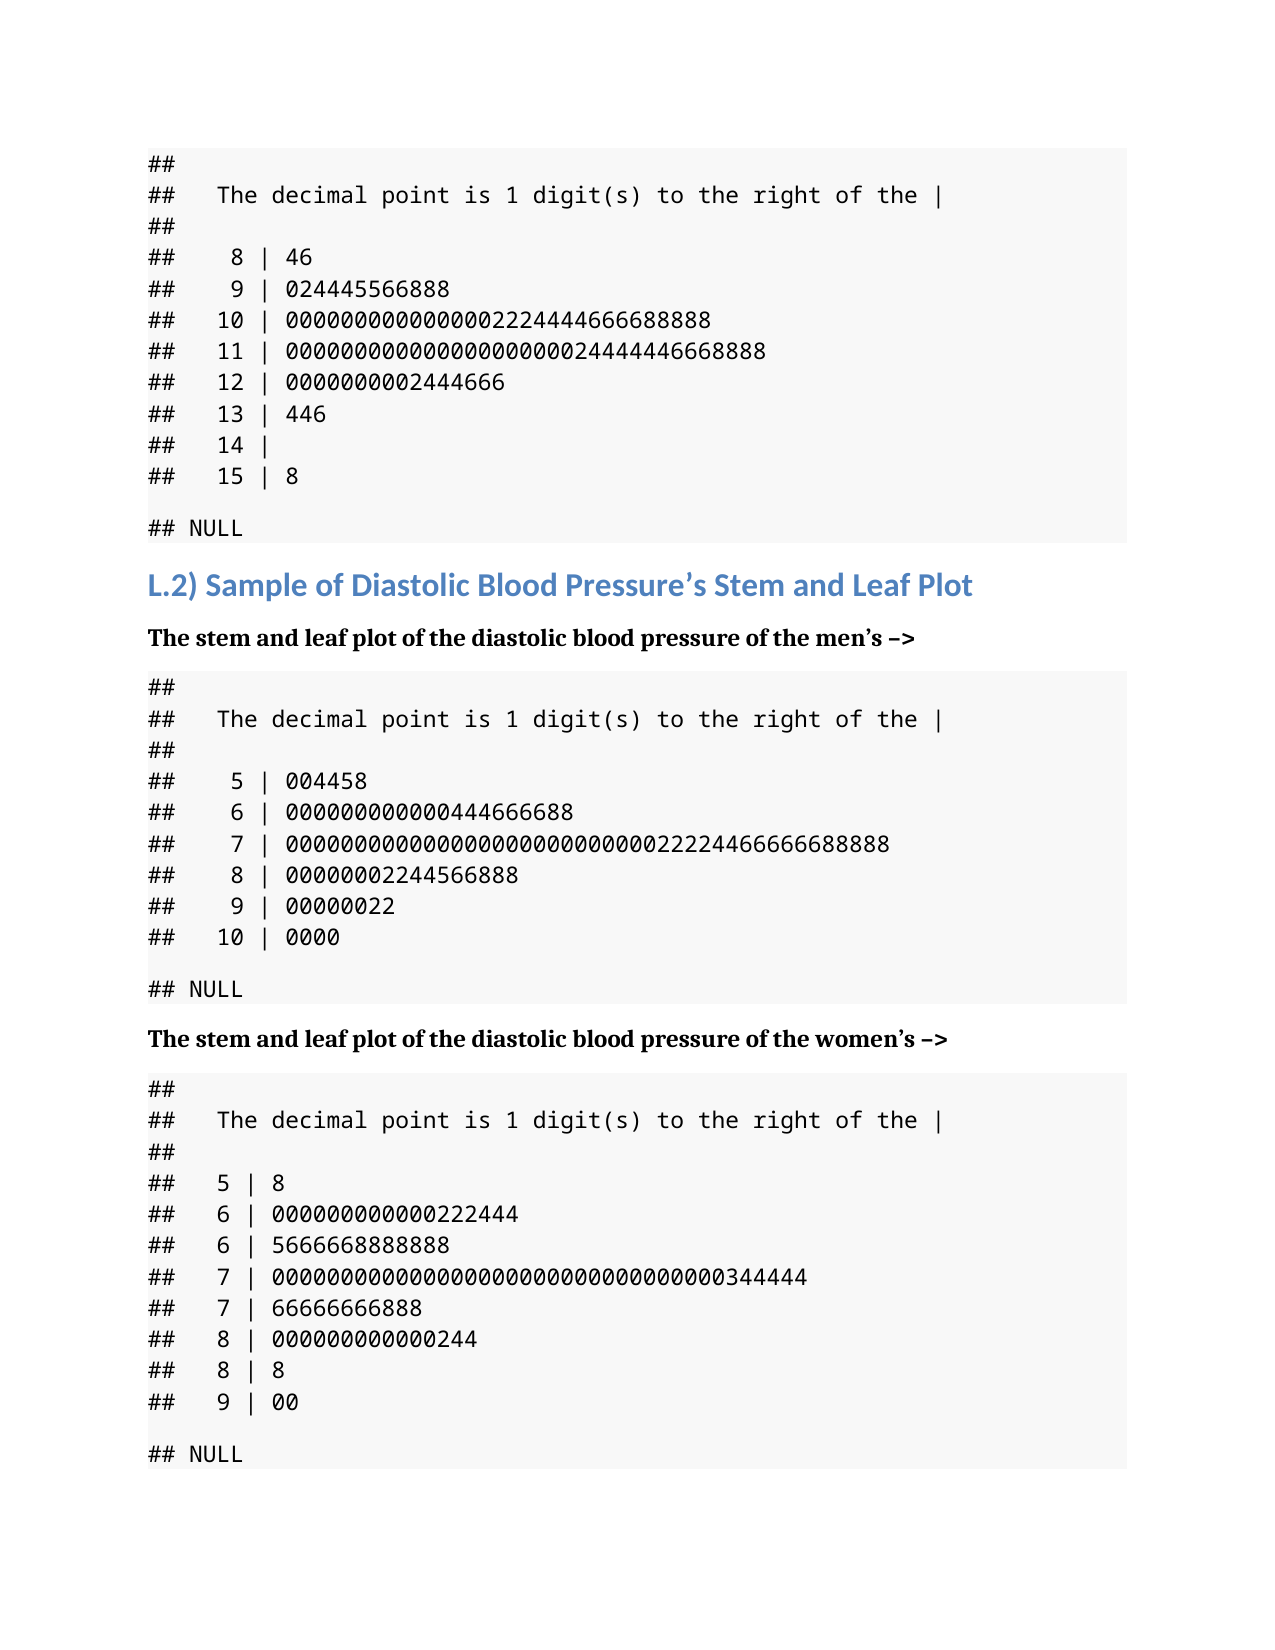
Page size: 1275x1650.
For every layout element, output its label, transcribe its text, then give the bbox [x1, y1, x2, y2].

text ## ## The decimal point is 1 digit(s) to the right of the | ## ## 5 | 8 ## 6 | 000000000000222444 ## 6 | 5666668888888 ## 7 | 000000000000000000000000000000000344444 ## 7 | 66666666888 ## 8 | 000000000000244 ## 8 | 8 ## 9 | 00 [148, 1073, 1127, 1417]
text ## NULL [148, 512, 1127, 543]
subtitle L.2) Sample of Diastolic Blood Pressure’s Stem and Leaf Plot [148, 564, 1127, 605]
text ## NULL [148, 973, 1127, 1004]
text ## ## The decimal point is 1 digit(s) to the right of the | ## ## 5 | 004458 ## 6 | 000000000000444666688 ## 7 | 00000000000000000000000000022224466666688888 ## 8 | 00000002244566888 ## 9 | 00000022 ## 10 | 0000 [148, 671, 1127, 952]
text The stem and leaf plot of the diastolic blood pressure of the women’s –> [148, 1025, 1127, 1054]
text ## NULL [148, 1437, 1127, 1469]
text The stem and leaf plot of the diastolic blood pressure of the men’s –> [148, 624, 1127, 652]
text ## ## The decimal point is 1 digit(s) to the right of the | ## ## 8 | 46 ## 9 | 024445566888 ## 10 | 0000000000000002224444666688888 ## 11 | 00000000000000000000024444446668888 ## 12 | 0000000002444666 ## 13 | 446 ## 14 | ## 15 | 8 [148, 148, 1127, 491]
